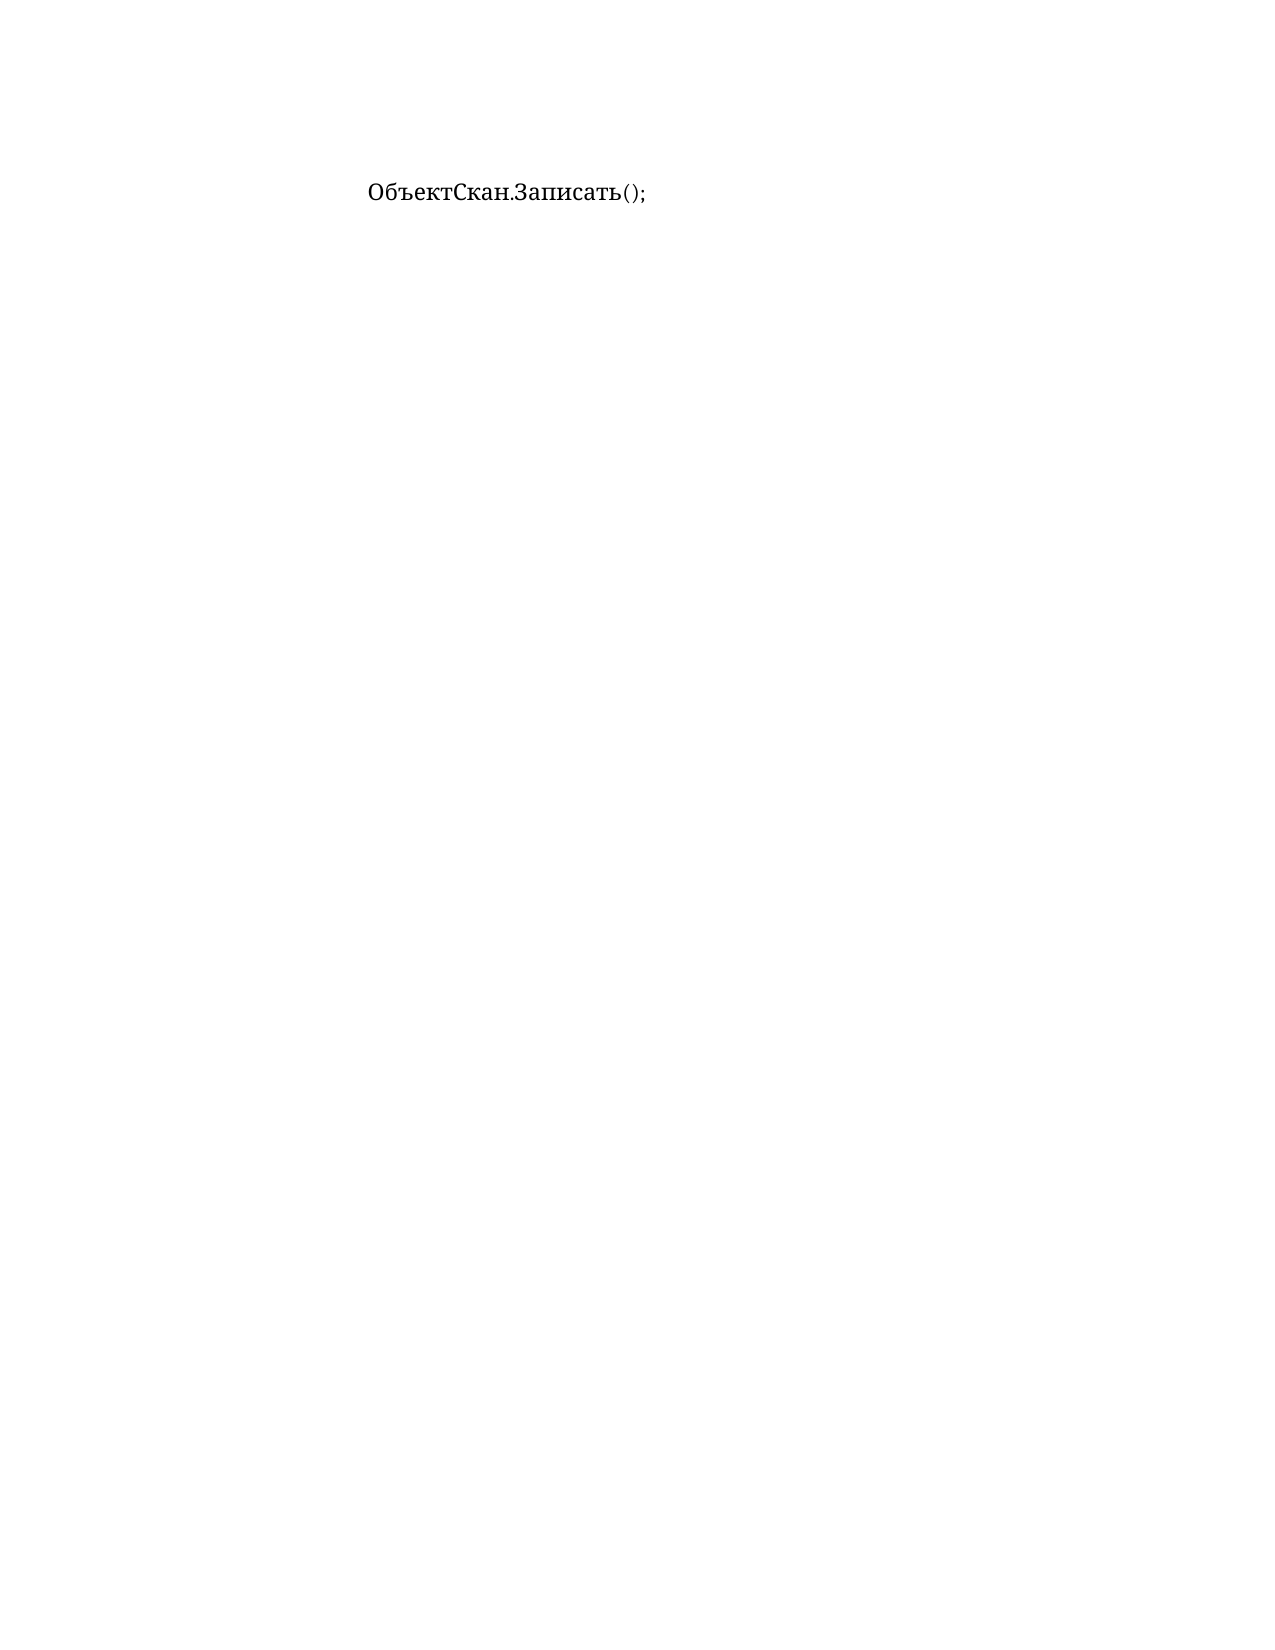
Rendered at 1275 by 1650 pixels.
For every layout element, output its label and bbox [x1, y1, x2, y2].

text [187, 150, 1087, 207]
